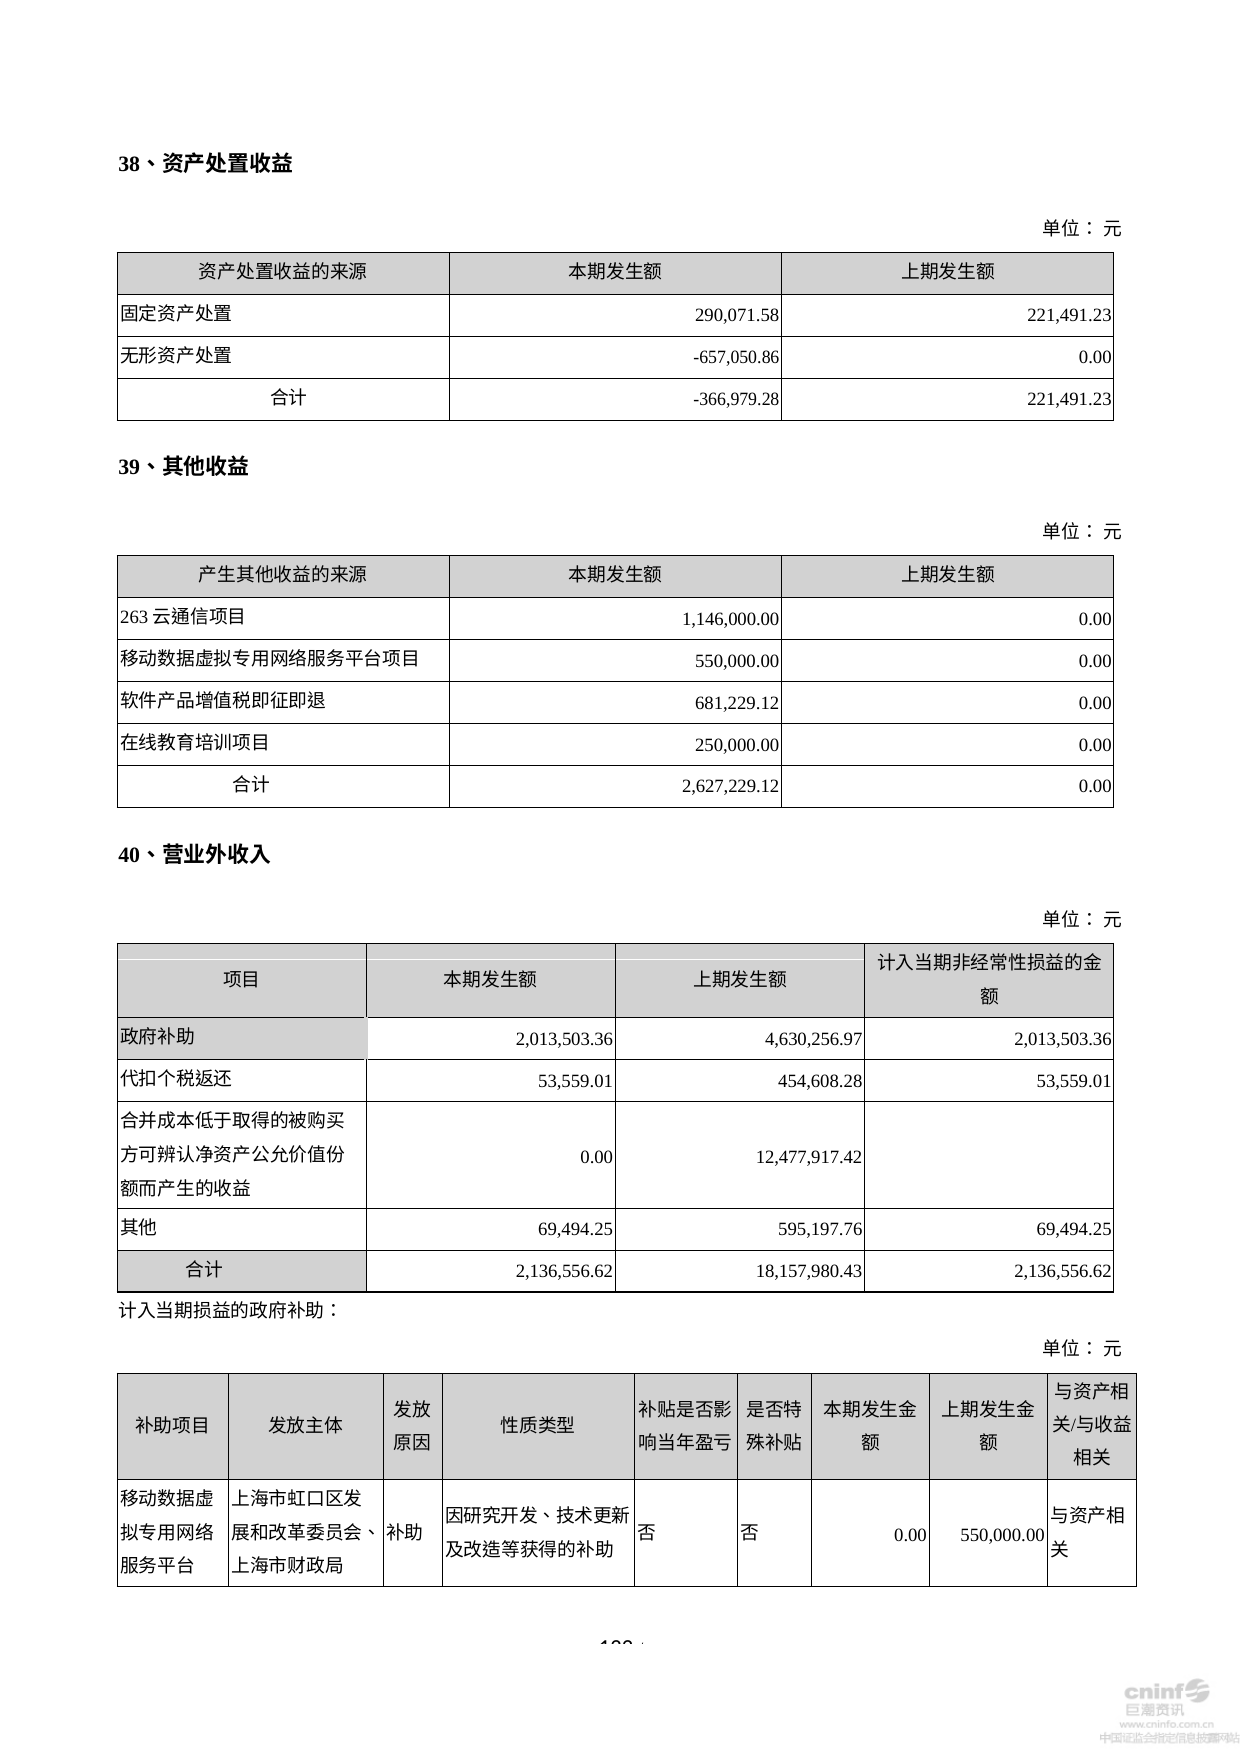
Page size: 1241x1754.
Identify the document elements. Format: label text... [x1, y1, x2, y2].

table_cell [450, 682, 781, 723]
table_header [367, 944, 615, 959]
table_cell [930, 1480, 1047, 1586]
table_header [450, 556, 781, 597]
subtitle 39、其他收益 [118, 451, 1240, 481]
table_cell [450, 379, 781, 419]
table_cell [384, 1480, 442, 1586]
text 单位： 元 [102, 215, 1122, 241]
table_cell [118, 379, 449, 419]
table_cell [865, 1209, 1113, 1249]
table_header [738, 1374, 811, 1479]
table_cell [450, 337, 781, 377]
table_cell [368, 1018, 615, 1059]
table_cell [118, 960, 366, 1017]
subtitle 38、资产处置收益 [118, 148, 1240, 177]
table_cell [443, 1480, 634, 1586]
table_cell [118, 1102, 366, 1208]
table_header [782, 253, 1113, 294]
text 单位： 元 [102, 1336, 1122, 1361]
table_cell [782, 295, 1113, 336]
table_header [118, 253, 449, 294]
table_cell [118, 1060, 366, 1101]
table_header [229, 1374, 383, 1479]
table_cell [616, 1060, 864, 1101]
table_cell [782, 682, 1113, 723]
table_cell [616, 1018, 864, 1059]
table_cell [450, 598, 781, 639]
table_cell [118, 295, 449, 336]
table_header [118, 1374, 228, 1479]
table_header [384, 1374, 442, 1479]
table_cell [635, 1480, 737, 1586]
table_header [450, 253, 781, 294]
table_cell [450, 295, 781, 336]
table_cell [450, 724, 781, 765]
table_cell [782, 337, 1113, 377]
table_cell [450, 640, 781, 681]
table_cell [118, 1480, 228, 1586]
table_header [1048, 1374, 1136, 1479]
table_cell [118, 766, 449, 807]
text 单位： 元 [102, 906, 1122, 931]
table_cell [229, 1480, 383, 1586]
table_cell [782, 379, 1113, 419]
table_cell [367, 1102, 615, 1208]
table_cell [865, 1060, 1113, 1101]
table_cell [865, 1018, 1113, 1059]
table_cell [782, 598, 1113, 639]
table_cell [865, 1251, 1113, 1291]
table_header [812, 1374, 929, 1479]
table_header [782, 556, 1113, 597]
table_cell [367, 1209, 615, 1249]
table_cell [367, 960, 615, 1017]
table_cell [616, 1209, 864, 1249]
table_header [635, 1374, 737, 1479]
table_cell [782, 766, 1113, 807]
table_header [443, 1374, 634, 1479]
text 单位： 元 [102, 519, 1122, 544]
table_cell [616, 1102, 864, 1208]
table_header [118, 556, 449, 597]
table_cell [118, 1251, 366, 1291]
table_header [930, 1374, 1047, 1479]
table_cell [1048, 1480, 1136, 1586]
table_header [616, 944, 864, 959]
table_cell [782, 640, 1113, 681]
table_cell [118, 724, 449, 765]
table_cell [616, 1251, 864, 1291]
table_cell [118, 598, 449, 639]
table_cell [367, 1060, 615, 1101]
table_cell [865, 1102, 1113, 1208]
subtitle 40、营业外收入 [118, 838, 1240, 868]
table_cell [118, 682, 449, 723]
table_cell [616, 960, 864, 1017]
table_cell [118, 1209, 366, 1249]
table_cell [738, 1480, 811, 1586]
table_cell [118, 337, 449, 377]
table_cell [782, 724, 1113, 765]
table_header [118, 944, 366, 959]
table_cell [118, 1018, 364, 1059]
picture [1099, 1673, 1241, 1754]
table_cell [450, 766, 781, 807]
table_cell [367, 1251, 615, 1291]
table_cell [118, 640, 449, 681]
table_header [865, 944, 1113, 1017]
text 计入当期损益的政府补助： [118, 1298, 1240, 1323]
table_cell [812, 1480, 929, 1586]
